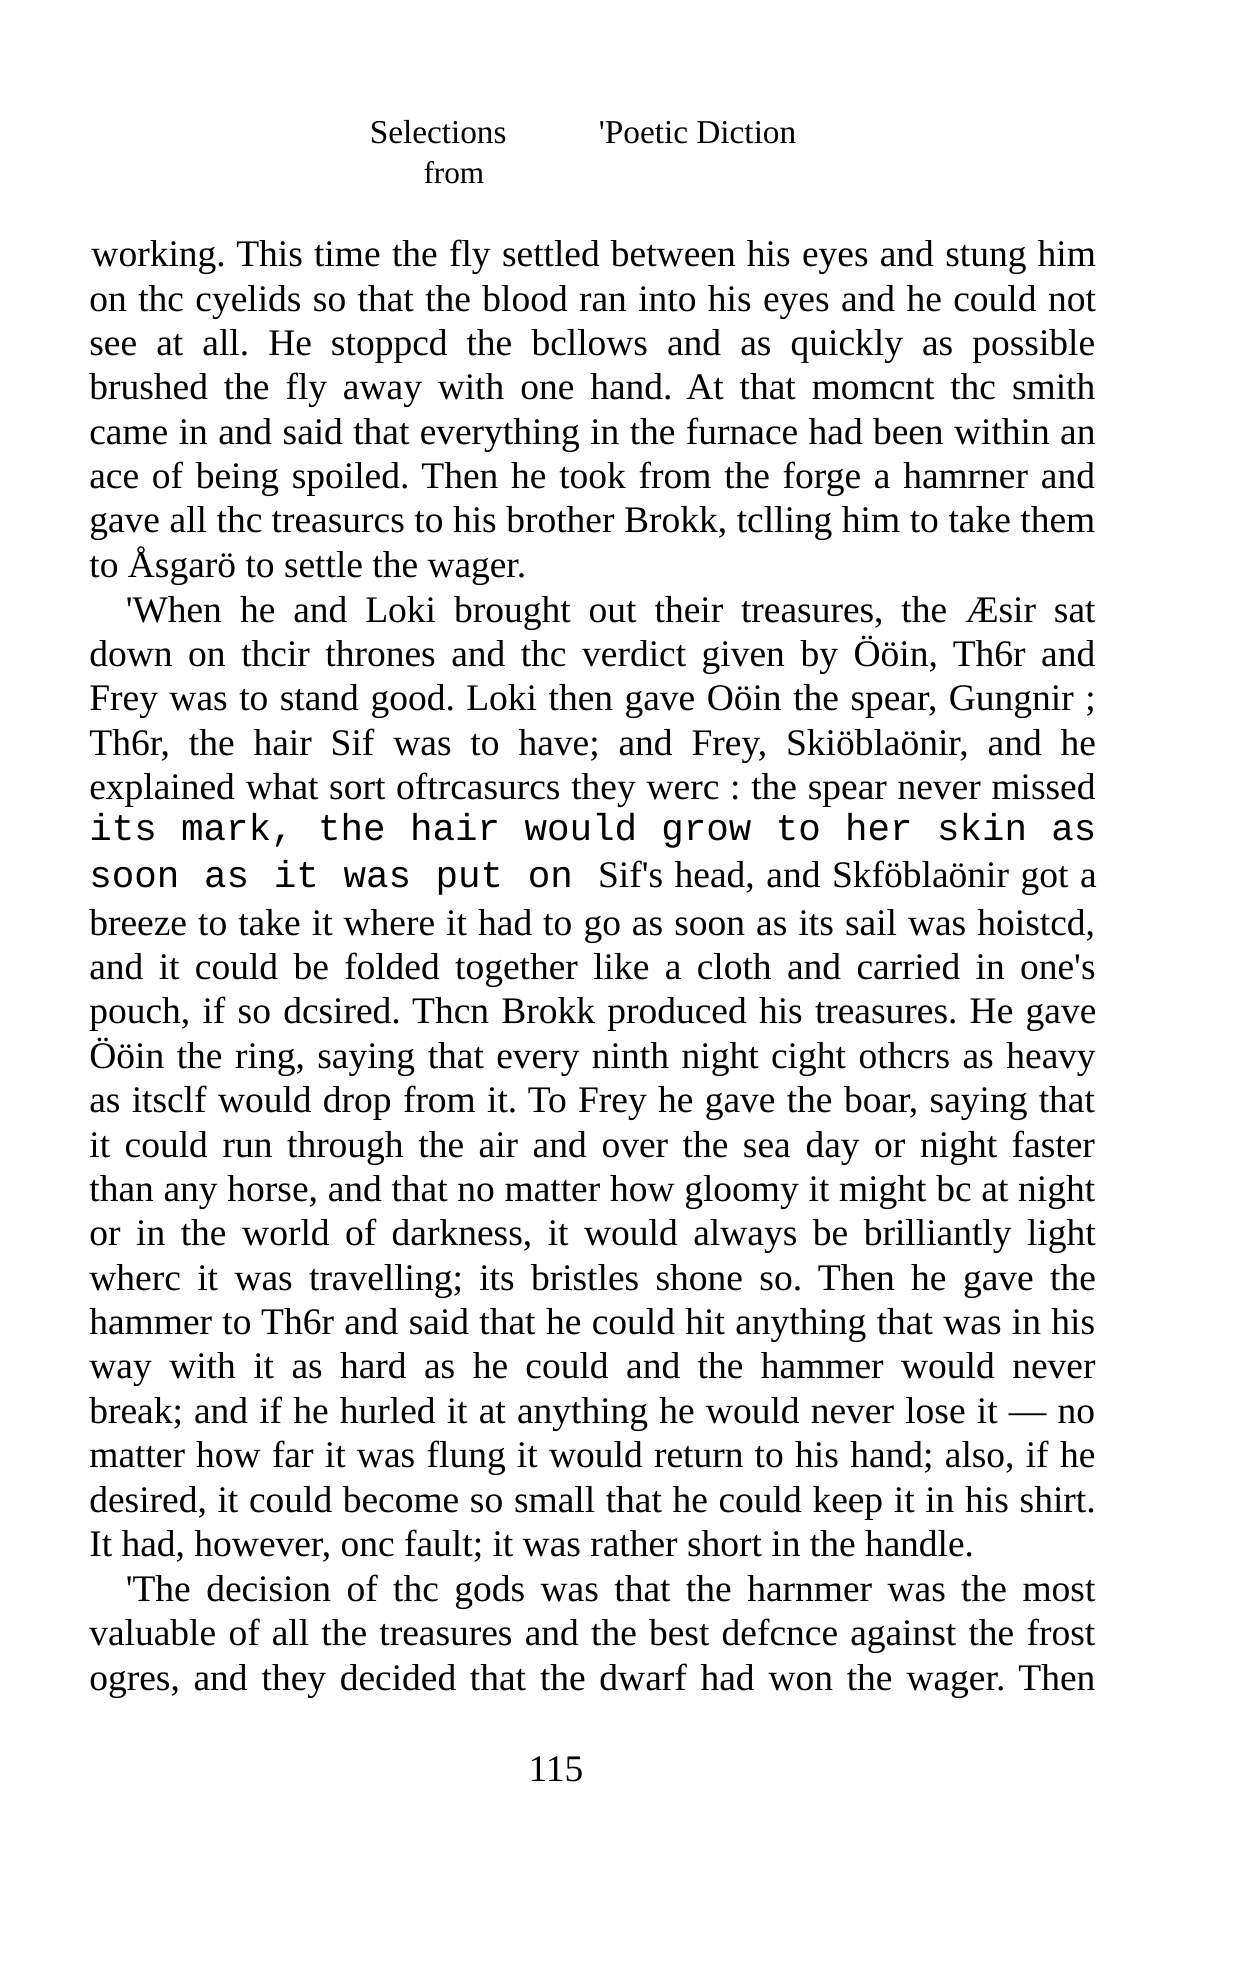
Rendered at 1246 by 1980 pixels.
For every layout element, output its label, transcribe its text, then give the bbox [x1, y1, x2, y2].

text 'When he and Loki brought out their treasures, the Æsir sat down on thcir thrones and thc verdict given by Ööin, Th6r and Frey was to stand good. Loki then gave Oöin the spear, Gungnir ; Th6r, the hair Sif was to have; and Frey, Skiöblaönir, and he explained what sort oftrcasurcs they werc : the spear never missed its mark, the hair would grow to her skin as soon as it was put on Sif's head, and Skföblaönir got a breeze to take it where it had to go as soon as its sail was hoistcd, and it could be folded together like a cloth and carried in one's pouch, if so dcsired. Thcn Brokk produced his treasures. He gave Ööin the ring, saying that every ninth night cight othcrs as heavy as itsclf would drop from it. To Frey he gave the boar, saying that it could run through the air and over the sea day or night faster than any horse, and that no matter how gloomy it might bc at night or in the world of darkness, it would always be brilliantly light wherc it was travelling; its bristles shone so. Then he gave the hammer to Th6r and said that he could hit anything that was in his way with it as hard as he could and the hammer would never break; and if he hurled it at anything he would never lose it — no matter how far it was flung it would return to his hand; also, if he desired, it could become so small that he could keep it in his shirt. It had, however, onc fault; it was rather short in the handle. [89, 587, 1097, 1564]
text working. This time the fly settled between his eyes and stung him on thc cyelids so that the blood ran into his eyes and he could not see at all. He stoppcd the bcllows and as quickly as possible brushed the fly away with one hand. At that momcnt thc smith came in and said that everything in the furnace had been within an ace of being spoiled. Then he took from the forge a hamrner and gave all thc treasurcs to his brother Brokk, tclling him to take them to Åsgarö to settle the wager. [89, 232, 1097, 585]
text from [311, 154, 596, 190]
